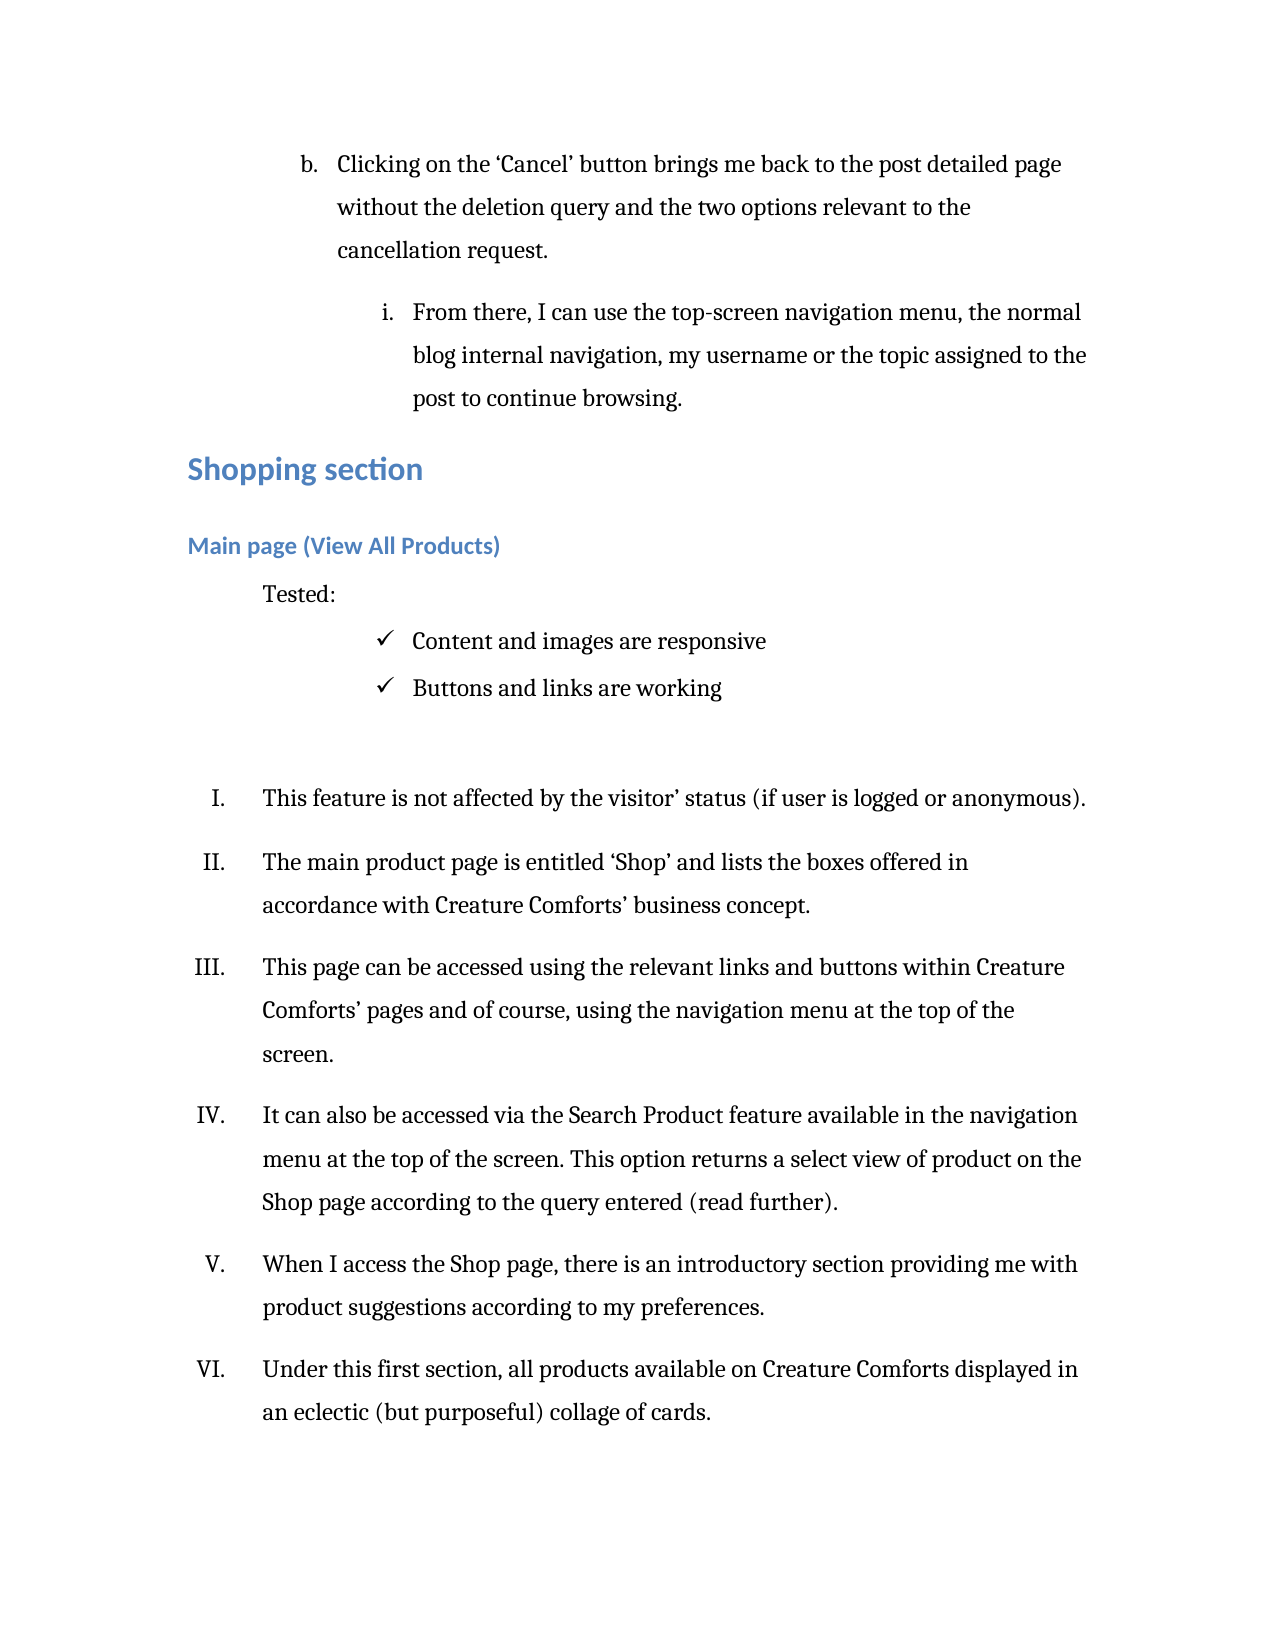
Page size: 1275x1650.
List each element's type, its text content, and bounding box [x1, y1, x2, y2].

list When I access the Shop page, there is an introductory section providing me with product suggestions according to my preferences. [225, 1249, 1087, 1321]
list Buttons and links are working [375, 673, 1087, 702]
list It can also be accessed via the Search Product feature available in the navigation menu at the top of the screen. This option returns a select view of product on the Shop page according to the query entered (read further). [225, 1101, 1087, 1216]
list From there, I can use the top-screen navigation menu, the normal blog internal navigation, my username or the topic assigned to the post to continue browsing. [394, 298, 1087, 413]
list The main product page is entitled ‘Shop’ and lists the boxes offered in accordance with Creature Comforts’ business concept. [225, 848, 1087, 920]
subtitle Shopping section [187, 448, 1087, 489]
list This feature is not affected by the visitor’ status (if user is logged or anonymous). [225, 784, 1087, 813]
list Content and images are responsive [375, 627, 1087, 655]
subtitle Main page (View All Products) [187, 530, 1087, 561]
list Under this first section, all products available on Creature Comforts displayed in an eclectic (but purposeful) collage of cards. [225, 1354, 1087, 1426]
text Tested: [262, 580, 1087, 608]
list This page can be accessed using the relevant links and buttons within Creature Comforts’ pages and of course, using the navigation menu at the top of the screen. [225, 953, 1087, 1068]
list Clicking on the ‘Cancel’ button brings me back to the post detailed page without the deletion query and the two options relevant to the cancellation request. [300, 150, 1087, 265]
